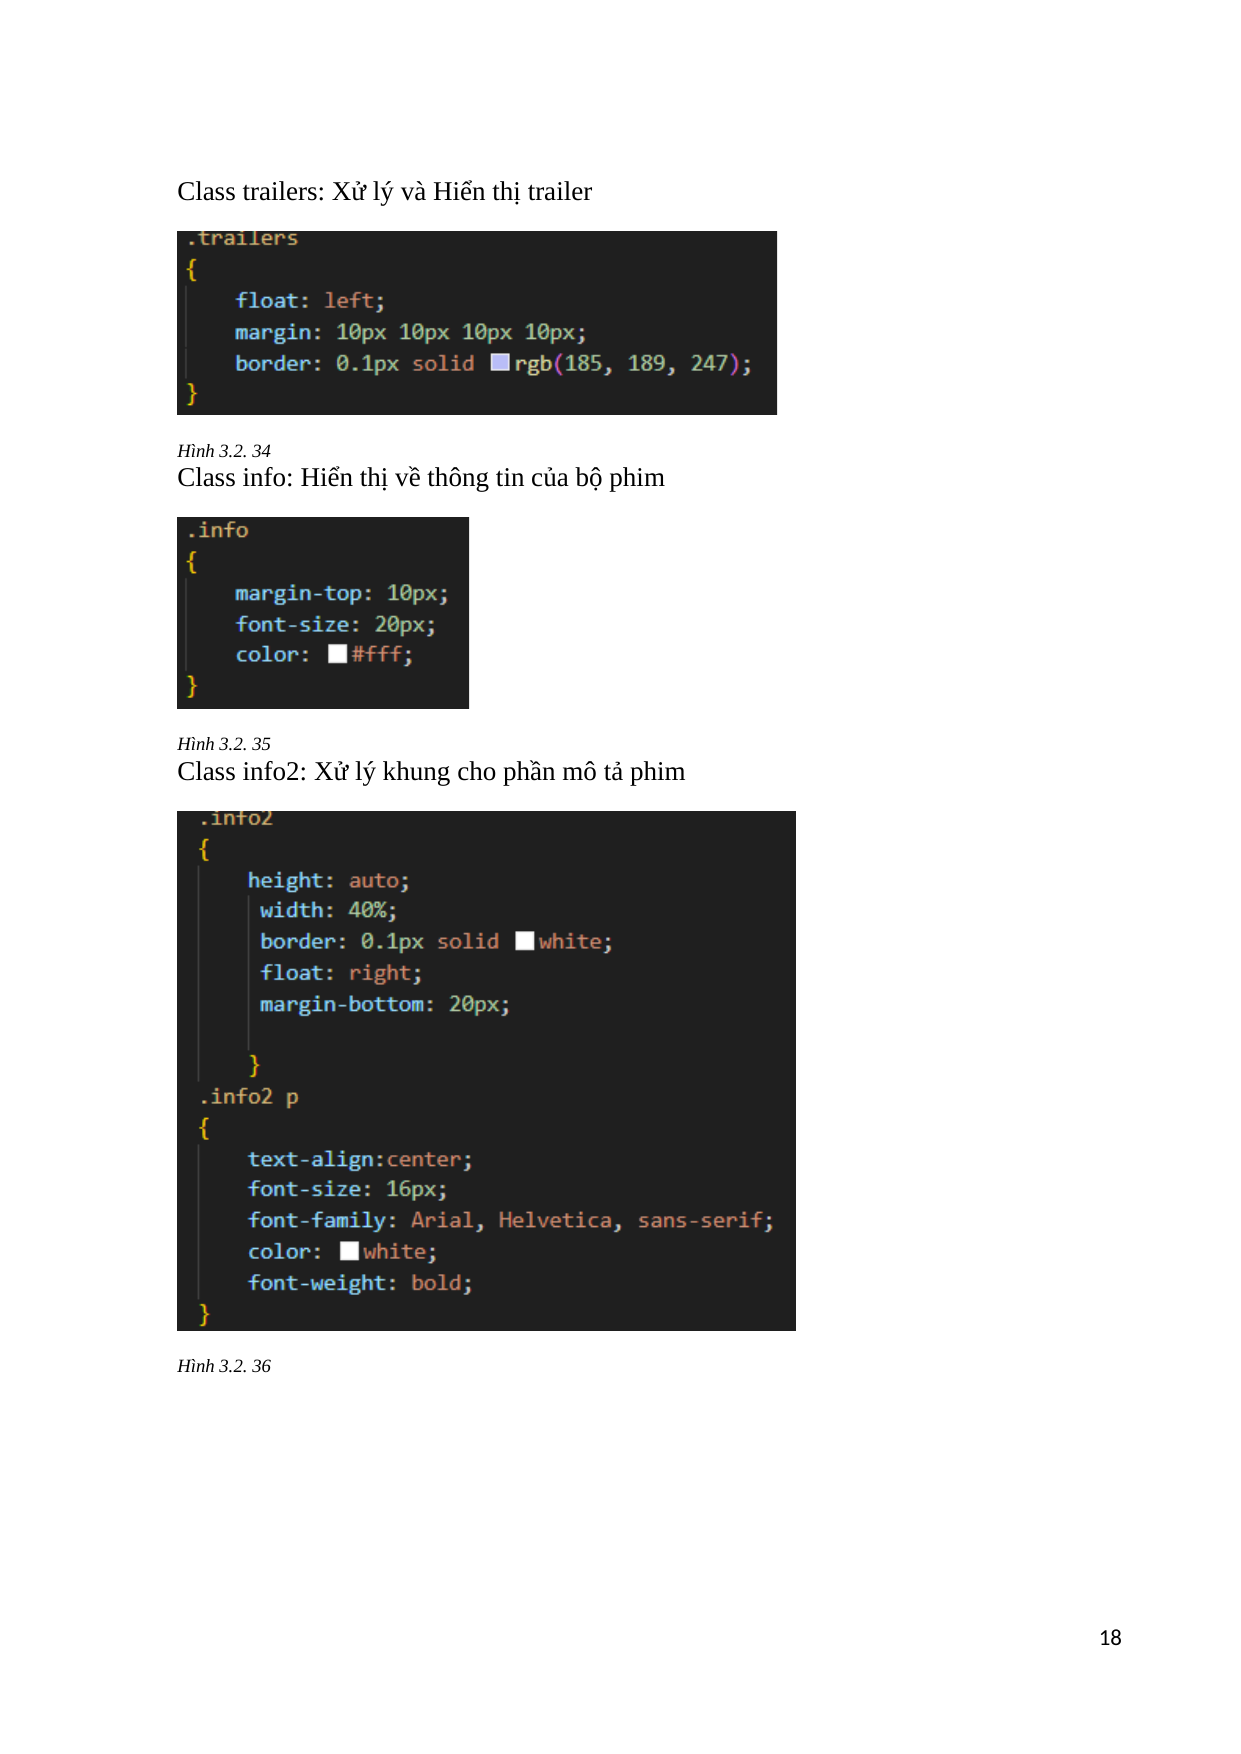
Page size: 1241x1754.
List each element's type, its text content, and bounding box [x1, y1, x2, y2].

text Hình 3.2. 35 [177, 733, 1122, 755]
text Class info: Hiển thị về thông tin của bộ phim [177, 461, 1122, 492]
text Hình 3.2. 34 [177, 439, 1122, 461]
picture [177, 231, 778, 415]
text Class info2: Xử lý khung cho phần mô tả phim [177, 755, 1122, 786]
picture [177, 517, 470, 709]
text Hình 3.2. 36 [177, 1355, 1122, 1377]
picture [177, 811, 796, 1331]
text Class trailers: Xử lý và Hiển thị trailer [177, 175, 1122, 206]
